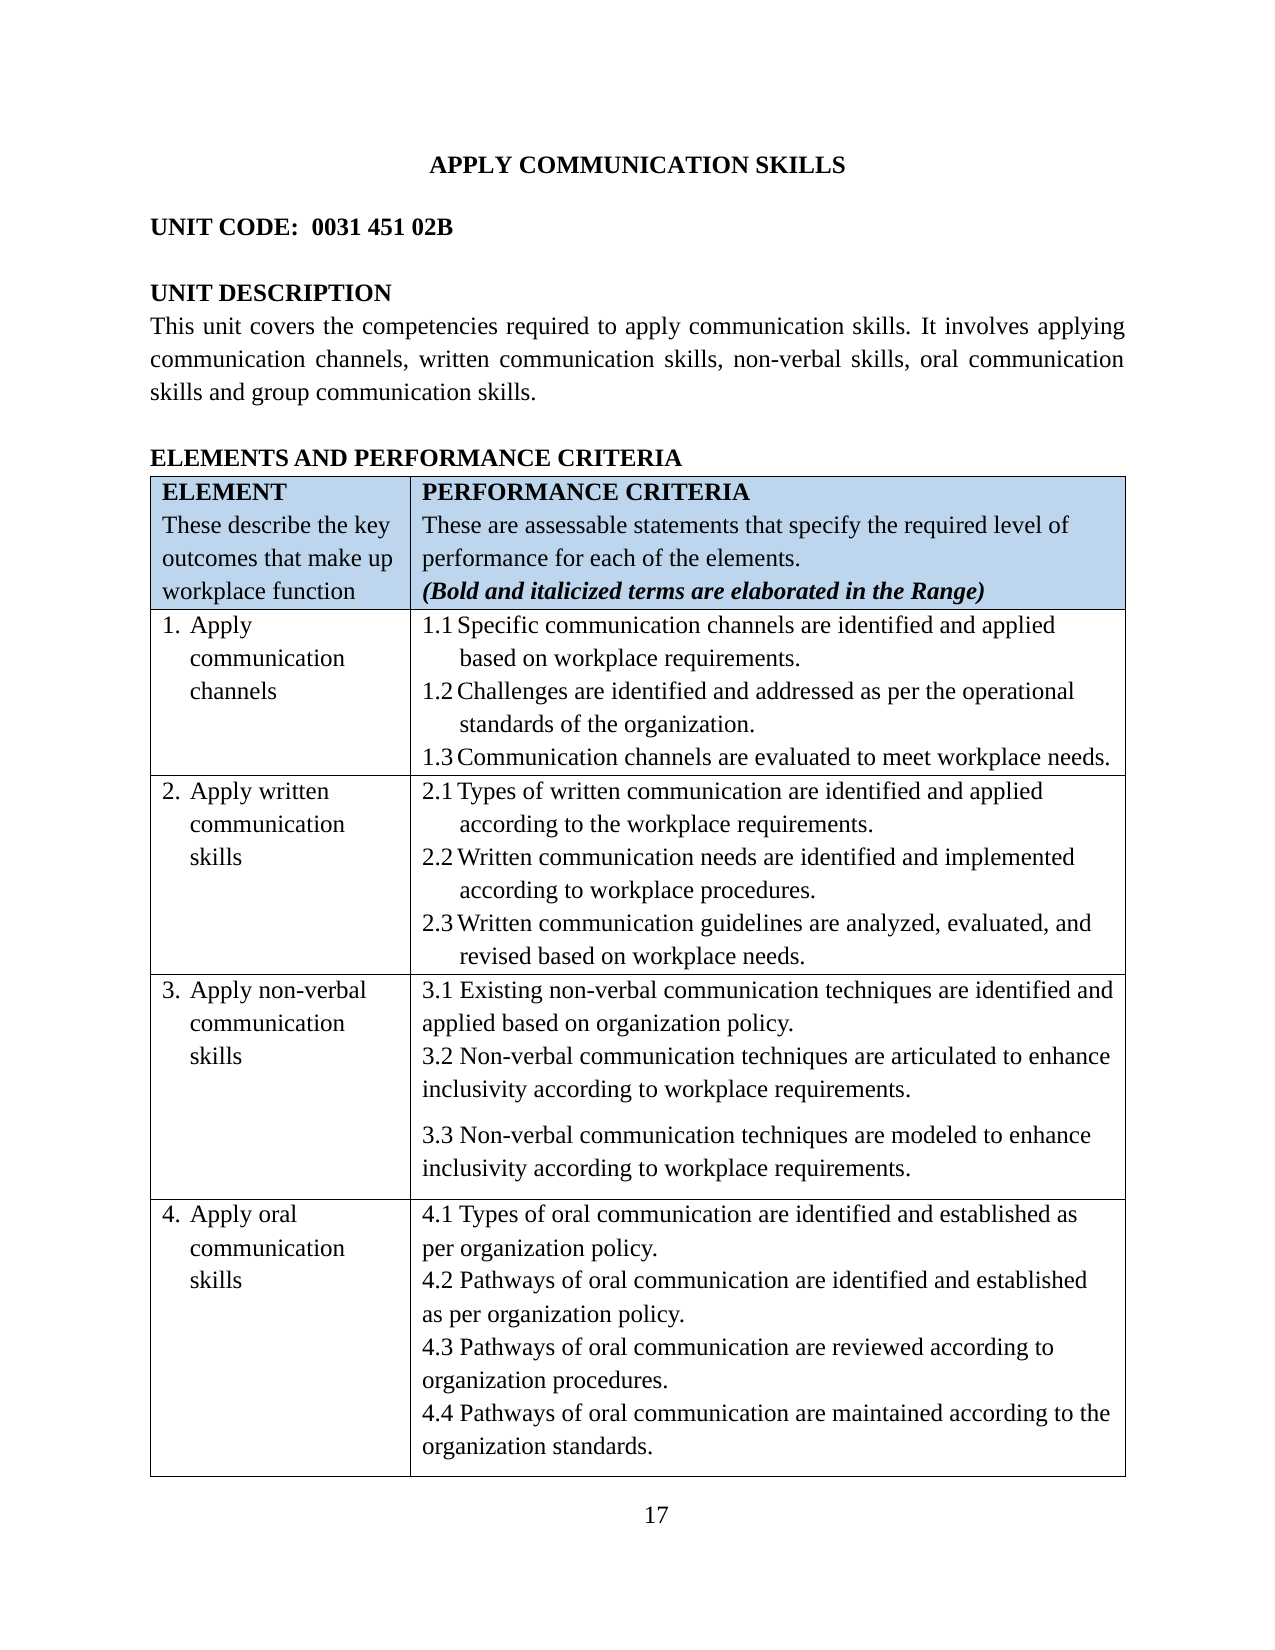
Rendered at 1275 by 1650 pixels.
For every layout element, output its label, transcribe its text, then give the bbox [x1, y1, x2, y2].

text UNIT DESCRIPTION [150, 278, 1125, 307]
table_cell Types of written communication are identified and applied according to the workplace requirements. Written communication needs are identified and implemented according to workplace procedures. Written communication guidelines are analyzed, evaluated, and revised based on workplace needs. [411, 776, 1125, 974]
table_cell 4.1 Types of oral communication are identified and established as per organization policy. 4.2 Pathways of oral communication are identified and established as per organization policy. 4.3 Pathways of oral communication are reviewed according to organization procedures. 4.4 Pathways of oral communication are maintained according to the organization standards. [411, 1200, 1125, 1476]
subtitle APPLY COMMUNICATION SKILLS [150, 150, 1125, 179]
text ELEMENTS AND PERFORMANCE CRITERIA [150, 443, 1125, 472]
table_cell Apply written communication skills [151, 776, 410, 974]
table_header PERFORMANCE CRITERIA These are assessable statements that specify the required level of performance for each of the elements. (Bold and italicized terms are elaborated in the Range) [411, 477, 1125, 609]
text UNIT CODE: 0031 451 02B [150, 212, 1125, 241]
table_cell Apply non-verbal communication skills [151, 975, 410, 1198]
table_header ELEMENT These describe the key outcomes that make up workplace function [151, 477, 410, 609]
text This unit covers the competencies required to apply communication skills. It involves applying communication channels, written communication skills, non-verbal skills, oral communication skills and group communication skills. [150, 311, 1125, 406]
table_cell 3.1 Existing non-verbal communication techniques are identified and applied based on organization policy. 3.2 Non-verbal communication techniques are articulated to enhance inclusivity according to workplace requirements. 3.3 Non-verbal communication techniques are modeled to enhance inclusivity according to workplace requirements. [411, 975, 1125, 1198]
table_cell Specific communication channels are identified and applied based on workplace requirements. Challenges are identified and addressed as per the operational standards of the organization. Communication channels are evaluated to meet workplace needs. [411, 610, 1125, 775]
table_cell Apply communication channels [151, 610, 410, 775]
table_cell Apply oral communication skills [151, 1200, 410, 1476]
